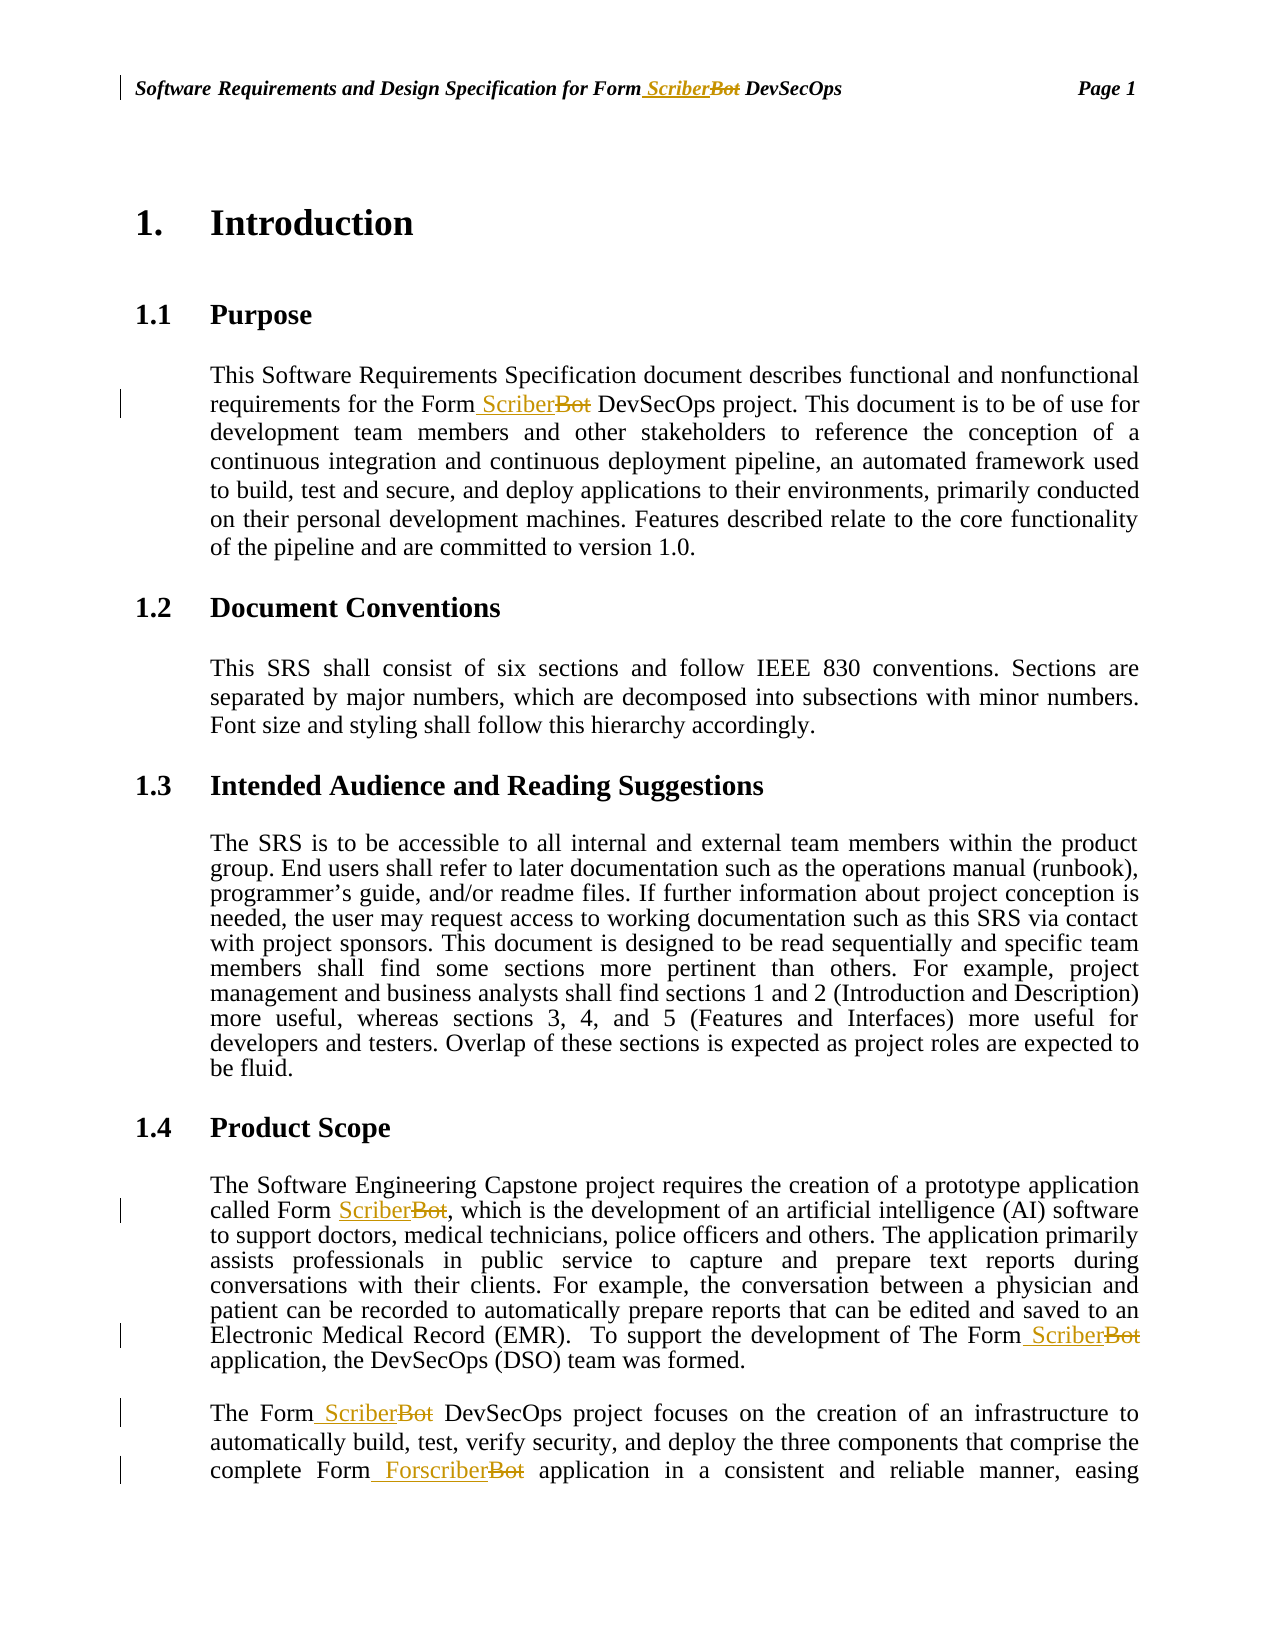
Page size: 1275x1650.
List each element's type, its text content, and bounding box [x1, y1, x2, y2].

text This Software Requirements Specification document describes functional and nonfunctional requirements for the Form DevSecOps project. This document is to be of use for development team members and other stakeholders to reference the conception of a continuous integration and continuous deployment pipeline, an automated framework used to build, test and secure, and deploy applications to their environments, primarily conducted on their personal development machines. Features described relate to the core functionality of the pipeline and are committed to version 1.0. [210, 360, 1140, 561]
text This SRS shall consist of six sections and follow IEEE 830 conventions. Sections are separated by major numbers, which are decomposed into subsections with minor numbers. Font size and styling shall follow this hierarchy accordingly. [210, 653, 1140, 739]
subtitle Intended Audience and Reading Suggestions [135, 768, 1140, 802]
subtitle Document Conventions [135, 590, 1140, 624]
subtitle Product Scope [135, 1110, 1140, 1144]
subtitle Purpose [135, 297, 1140, 331]
text The Software Engineering Capstone project requires the creation of a prototype application called Form , which is the development of an artificial intelligence (AI) software to support doctors, medical technicians, police officers and others. The application primarily assists professionals in public service to capture and prepare text reports during conversations with their clients. For example, the conversation between a physician and patient can be recorded to automatically prepare reports that can be edited and saved to an Electronic Medical Record (EMR). To support the development of The Form application, the DevSecOps (DSO) team was formed. [210, 1173, 1140, 1373]
text The SRS is to be accessible to all internal and external team members within the product group. End users shall refer to later documentation such as the operations manual (runbook), programmer’s guide, and/or readme files. If further information about project conception is needed, the user may request access to working documentation such as this SRS via contact with project sponsors. This document is designed to be read sequentially and specific team members shall find some sections more pertinent than others. For example, project management and business analysts shall find sections 1 and 2 (Introduction and Description) more useful, whereas sections 3, 4, and 5 (Features and Interfaces) more useful for developers and testers. Overlap of these sections is expected as project roles are expected to be fluid. [210, 831, 1140, 1081]
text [210, 1398, 1140, 1484]
subtitle Introduction [135, 200, 1140, 243]
